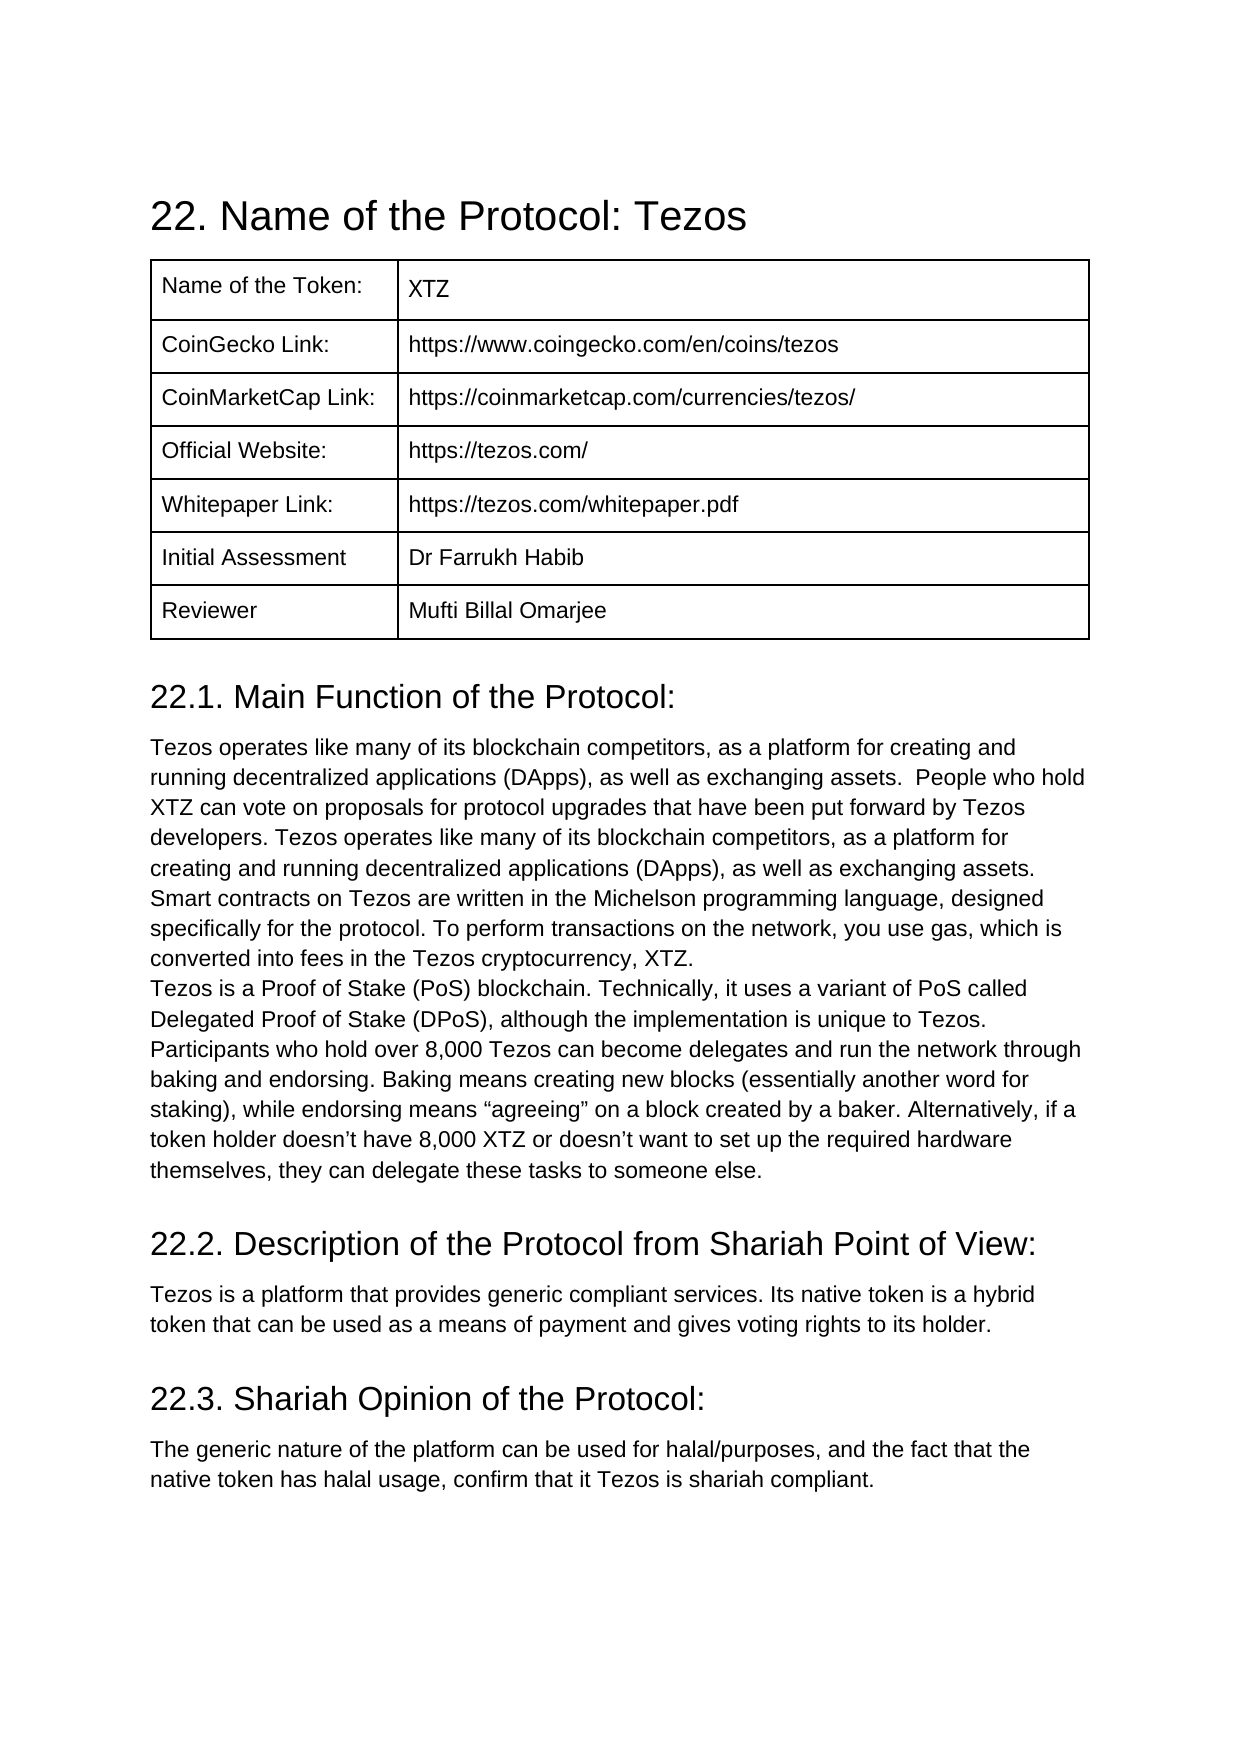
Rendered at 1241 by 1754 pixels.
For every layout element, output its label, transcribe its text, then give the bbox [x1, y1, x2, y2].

table_cell https://tezos.com/whitepaper.pdf [399, 480, 1088, 531]
subtitle 22.3. Shariah Opinion of the Protocol: [150, 1379, 1090, 1417]
text The generic nature of the platform can be used for halal/purposes, and the fact that the native token has halal usage, confirm that it Tezos is shariah compliant. [150, 1436, 1090, 1492]
text Tezos is a platform that provides generic compliant services. Its native token is a hybrid token that can be used as a means of payment and gives voting rights to its holder. [150, 1281, 1090, 1337]
table_cell https://coinmarketcap.com/currencies/tezos/ [399, 374, 1088, 425]
subtitle 22.2. Description of the Protocol from Shariah Point of View: [150, 1224, 1090, 1263]
text Participants who hold over 8,000 Tezos can become delegates and run the network through baking and endorsing. Baking means creating new blocks (essentially another word for staking), while endorsing means “agreeing” on a block created by a baker. Alternatively, if a token holder doesn’t have 8,000 XTZ or doesn’t want to set up the required hardware themselves, they can delegate these tasks to someone else. [150, 1036, 1090, 1183]
table_cell https://www.coingecko.com/en/coins/tezos [399, 321, 1088, 372]
subtitle 22.1. Main Function of the Protocol: [150, 677, 1090, 715]
subtitle 22. Name of the Protocol: Tezos [150, 192, 1090, 239]
table_cell Initial Assessment [152, 533, 397, 584]
text Tezos operates like many of its blockchain competitors, as a platform for creating and running decentralized applications (DApps), as well as exchanging assets. People who hold XTZ can vote on proposals for protocol upgrades that have been put forward by Tezos developers. Tezos operates like many of its blockchain competitors, as a platform for creating and running decentralized applications (DApps), as well as exchanging assets. Smart contracts on Tezos are written in the Michelson programming language, designed specifically for the protocol. To perform transactions on the network, you use gas, which is converted into fees in the Tezos cryptocurrency, XTZ. [150, 734, 1090, 971]
table_cell CoinMarketCap Link: [152, 374, 397, 425]
table_cell Whitepaper Link: [152, 480, 397, 531]
table_cell Mufti Billal Omarjee [399, 586, 1088, 637]
table_cell CoinGecko Link: [152, 321, 397, 372]
table_cell Reviewer [152, 586, 397, 637]
table_cell Dr Farrukh Habib [399, 533, 1088, 584]
table_cell https://tezos.com/ [399, 427, 1088, 478]
table_header XTZ [399, 261, 1088, 319]
text Tezos is a Proof of Stake (PoS) blockchain. Technically, it uses a variant of PoS called Delegated Proof of Stake (DPoS), although the implementation is unique to Tezos. [150, 975, 1090, 1032]
table_header Name of the Token: [152, 261, 397, 319]
table_cell Official Website: [152, 427, 397, 478]
